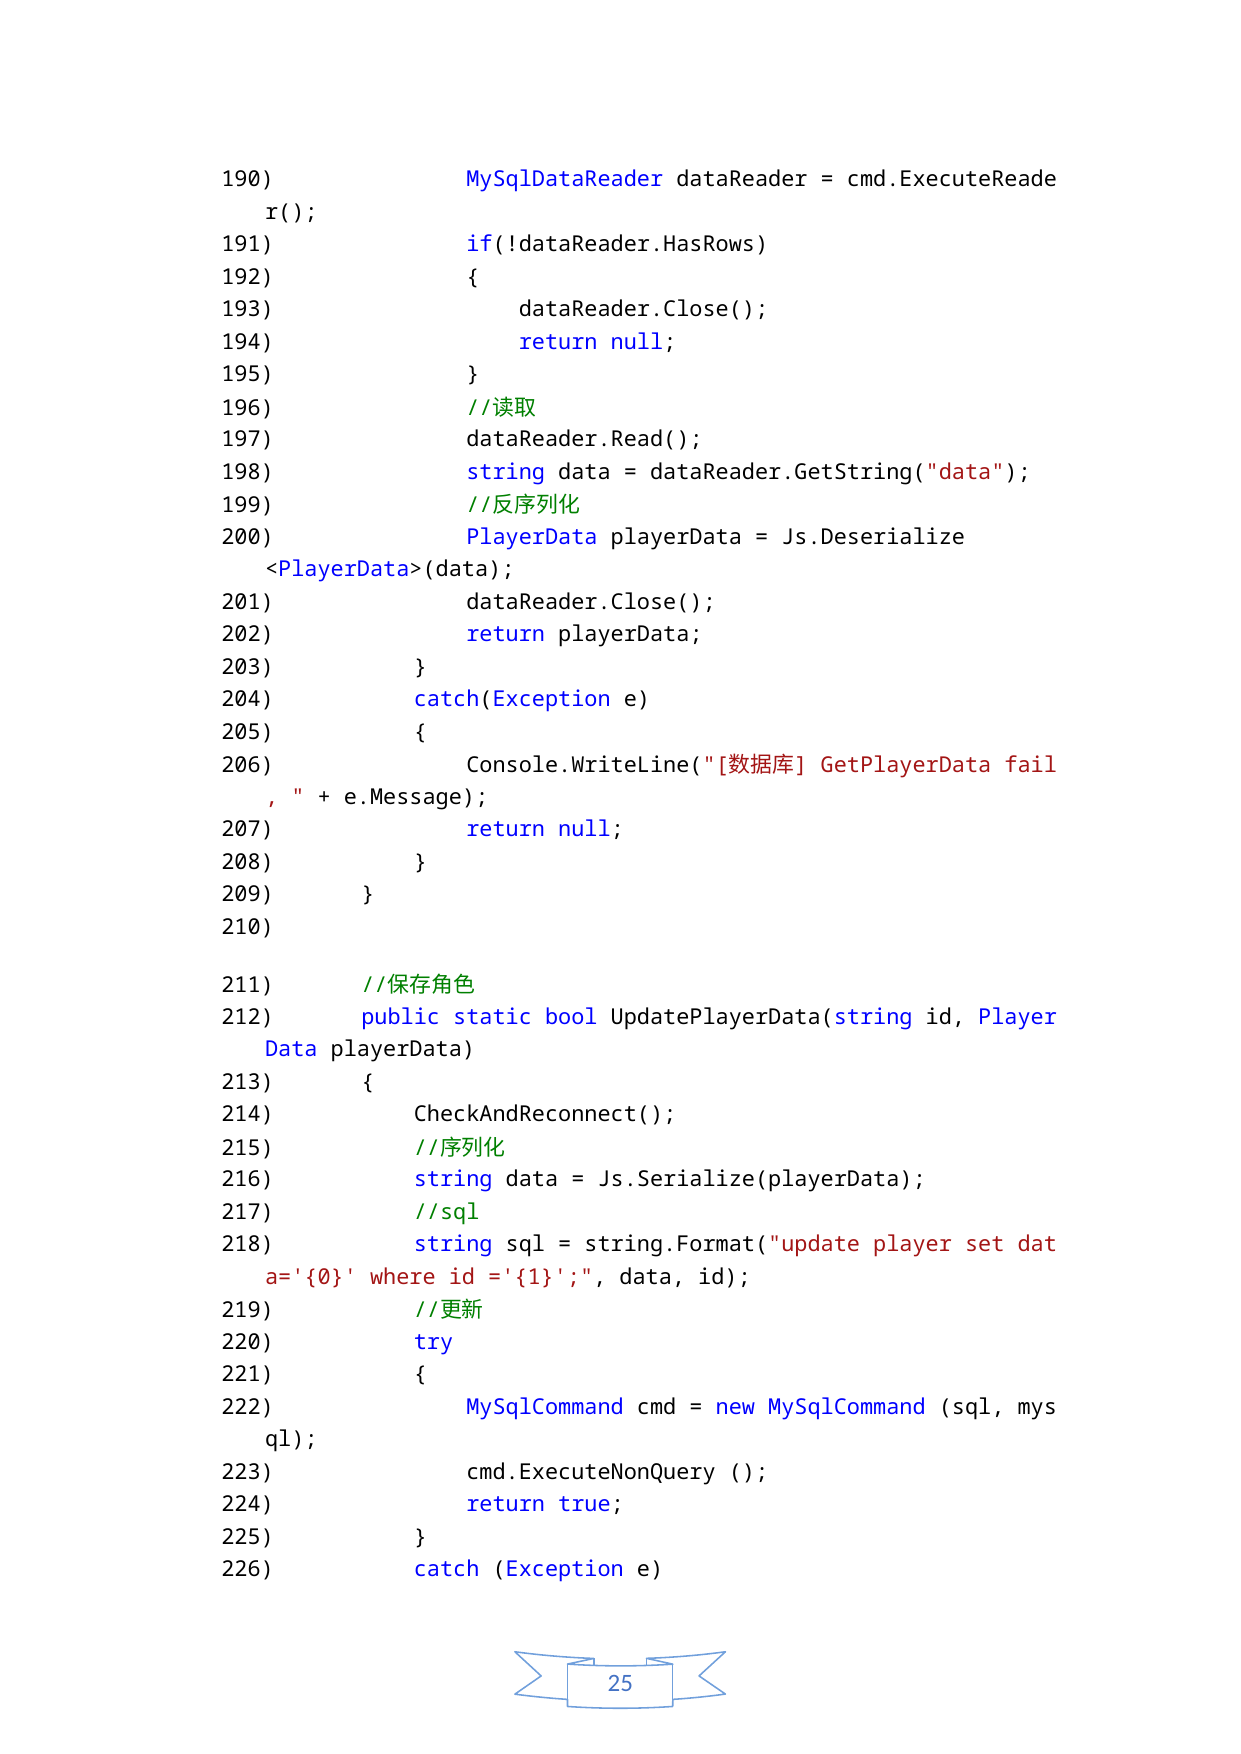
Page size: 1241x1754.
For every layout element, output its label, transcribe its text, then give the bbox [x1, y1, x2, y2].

list MySqlCommand cmd = new MySqlCommand (sql, mysql); [221, 1389, 1063, 1454]
list //保存角色 [221, 967, 1063, 999]
list dataReader.Close(); [221, 584, 1063, 617]
list { [221, 714, 1063, 747]
list } [221, 877, 1063, 909]
list { [221, 1064, 1063, 1097]
list try [221, 1324, 1063, 1357]
list catch (Exception e) [221, 1552, 1063, 1584]
list } [221, 1519, 1063, 1552]
list PlayerData playerData = Js.Deserialize<PlayerData>(data); [221, 519, 1063, 584]
list } [221, 357, 1063, 389]
list string data = dataReader.GetString("data"); [221, 454, 1063, 487]
list return null; [221, 324, 1063, 357]
list //sql [221, 1194, 1063, 1227]
list } [221, 649, 1063, 682]
list //序列化 [221, 1129, 1063, 1162]
list public static bool UpdatePlayerData(string id, PlayerData playerData) [221, 999, 1063, 1064]
list CheckAndReconnect(); [221, 1097, 1063, 1129]
list string data = Js.Serialize(playerData); [221, 1162, 1063, 1194]
list Console.WriteLine("[数据库] GetPlayerData fail, " + e.Message); [221, 747, 1063, 812]
list { [221, 259, 1063, 292]
list //反序列化 [221, 487, 1063, 519]
list { [221, 1357, 1063, 1389]
list dataReader.Close(); [221, 292, 1063, 324]
list cmd.ExecuteNonQuery (); [221, 1454, 1063, 1487]
list dataReader.Read(); [221, 422, 1063, 454]
list if(!dataReader.HasRows) [221, 227, 1063, 259]
list return playerData; [221, 617, 1063, 649]
list } [221, 844, 1063, 877]
list //更新 [221, 1292, 1063, 1324]
list catch(Exception e) [221, 682, 1063, 714]
list //读取 [221, 389, 1063, 422]
list string sql = string.Format("update player set data='{0}' where id ='{1}';", data, id); [221, 1227, 1063, 1292]
list return null; [221, 812, 1063, 844]
list return true; [221, 1487, 1063, 1519]
list MySqlDataReader dataReader = cmd.ExecuteReader(); [221, 162, 1063, 227]
